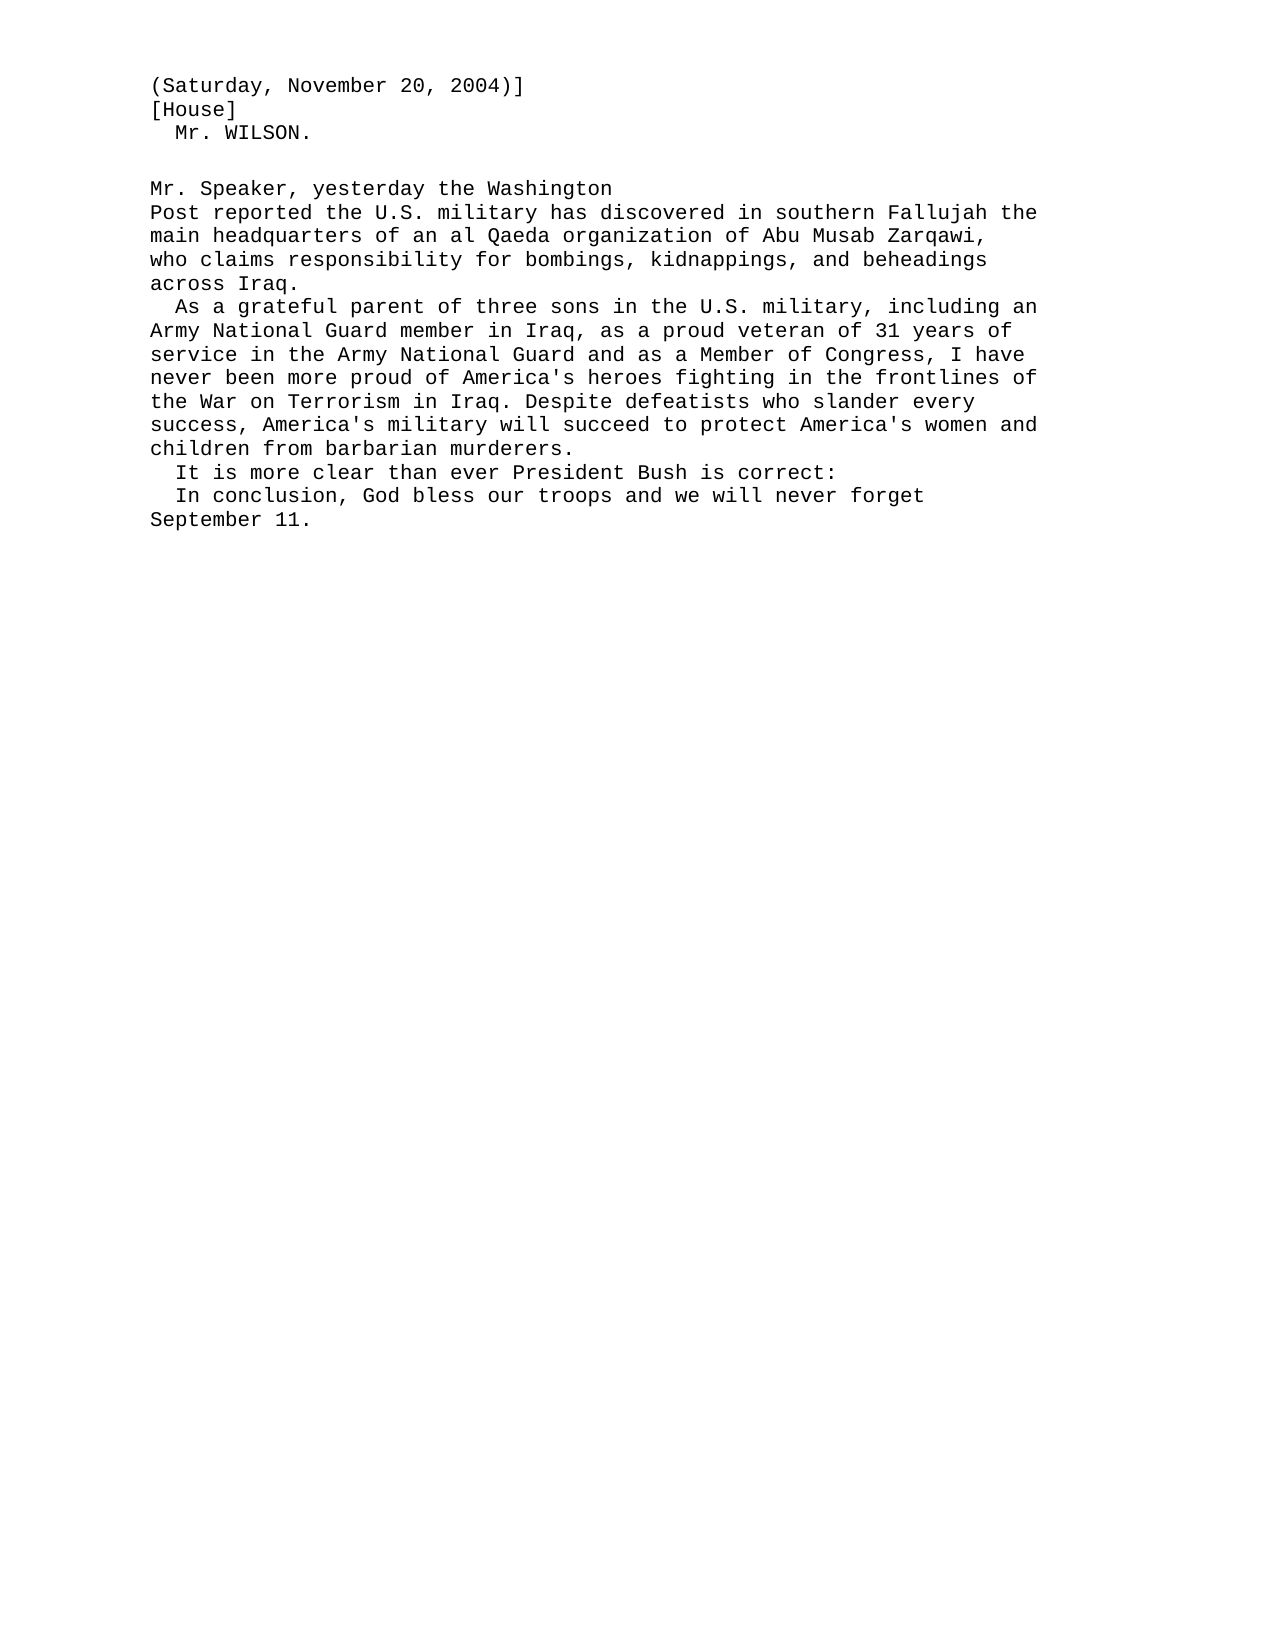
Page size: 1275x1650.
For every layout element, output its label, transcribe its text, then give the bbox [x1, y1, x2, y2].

text service in the Army National Guard and as a Member of Congress, I have [150, 343, 1125, 367]
text Army National Guard member in Iraq, as a proud veteran of 31 years of [150, 320, 1125, 343]
text Post reported the U.S. military has discovered in southern Fallujah the [150, 202, 1125, 225]
text In conclusion, God bless our troops and we will never forget [150, 485, 1125, 509]
text Mr. Speaker, yesterday the Washington [150, 178, 1125, 202]
text main headquarters of an al Qaeda organization of Abu Musab Zarqawi, [150, 225, 1125, 249]
text never been more proud of America's heroes fighting in the frontlines of [150, 367, 1125, 391]
text As a grateful parent of three sons in the U.S. military, including an [150, 296, 1125, 320]
text September 11. [150, 509, 1125, 533]
text children from barbarian murderers. [150, 438, 1125, 462]
text who claims responsibility for bombings, kidnappings, and beheadings [150, 249, 1125, 273]
text success, America's military will succeed to protect America's women and [150, 414, 1125, 438]
text the War on Terrorism in Iraq. Despite defeatists who slander every [150, 391, 1125, 414]
text It is more clear than ever President Bush is correct: [150, 462, 1125, 485]
text across Iraq. [150, 273, 1125, 296]
